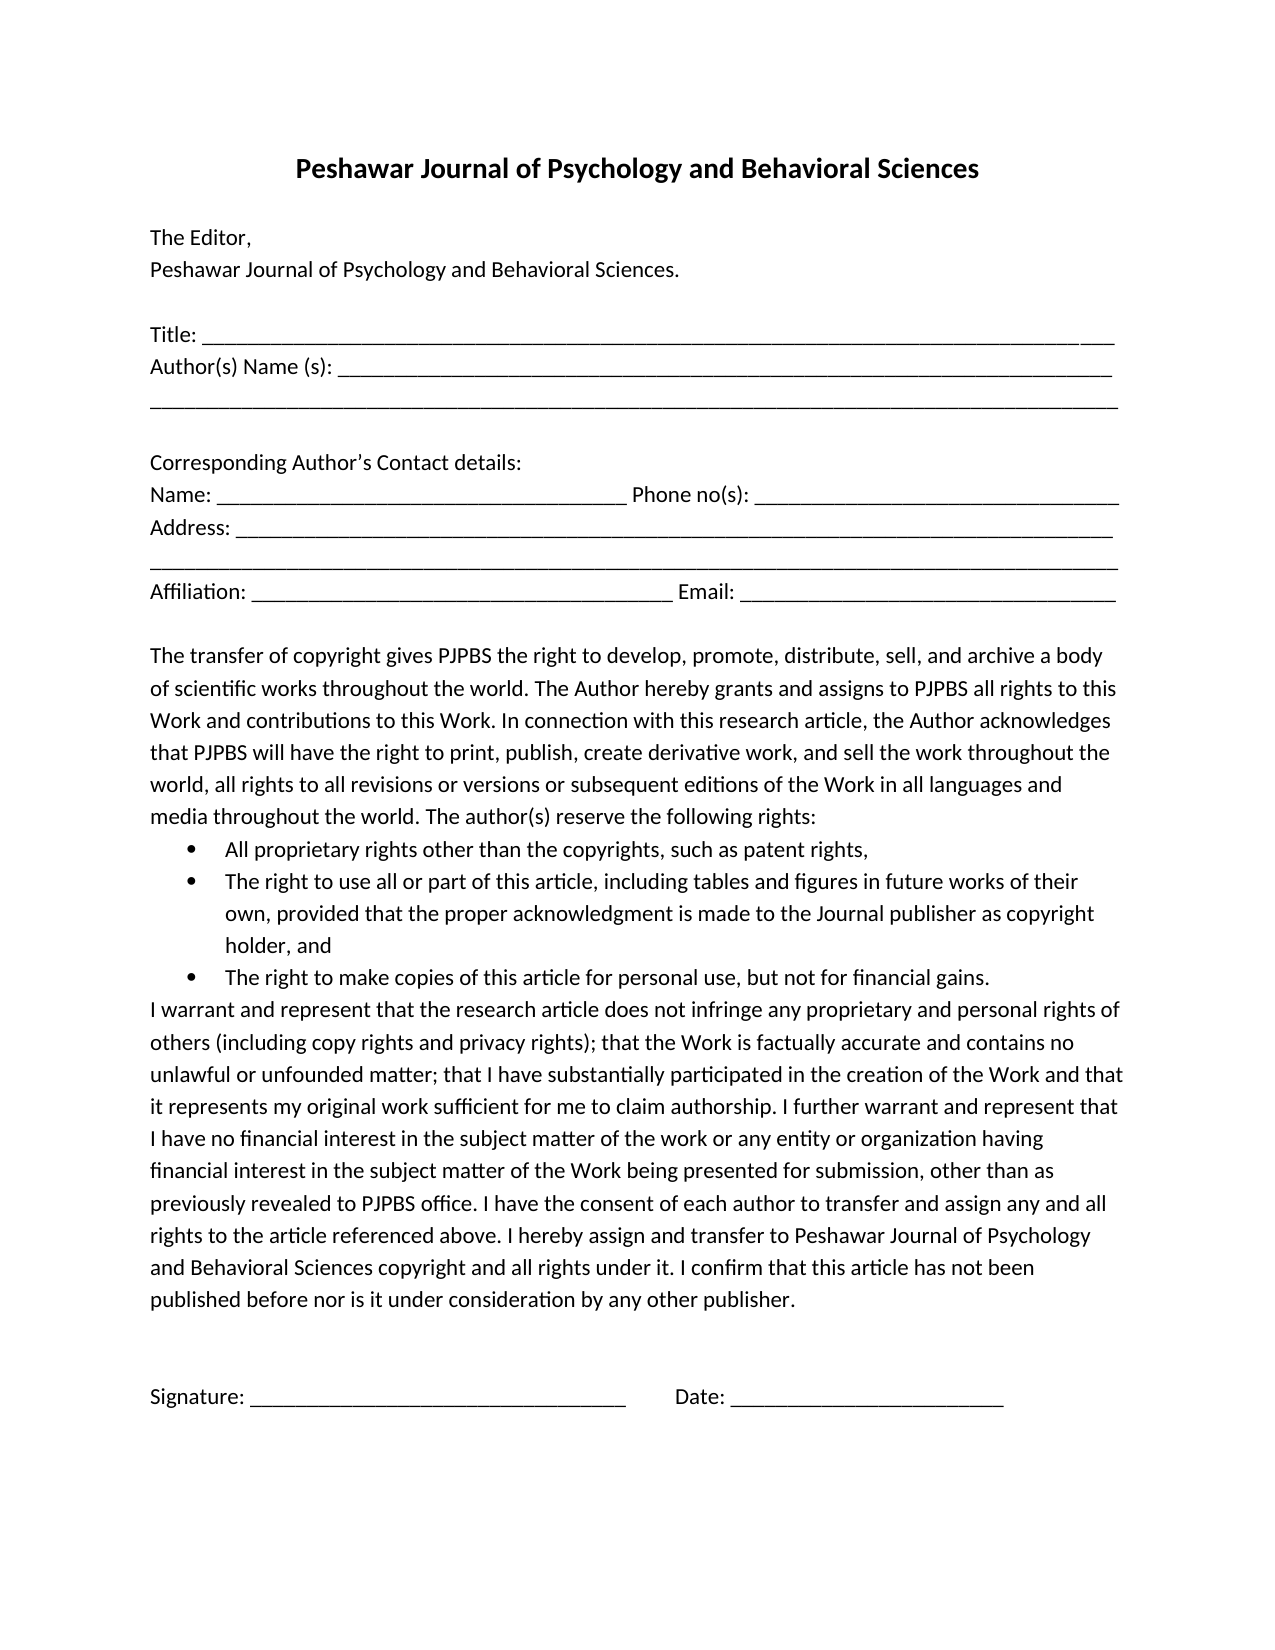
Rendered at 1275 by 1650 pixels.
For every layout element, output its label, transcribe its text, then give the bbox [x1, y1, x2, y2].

text _____________________________________________________________________________________ [150, 545, 1125, 573]
list The right to make copies of this article for personal use, but not for financial gains. [187, 963, 1125, 991]
text I warrant and represent that the research article does not infringe any proprietary and personal rights of others (including copy rights and privacy rights); that the Work is factually accurate and contains no unlawful or unfounded matter; that I have substantially participated in the creation of the Work and that it represents my original work sufficient for me to claim authorship. I further warrant and represent that I have no financial interest in the subject matter of the work or any entity or organization having financial interest in the subject matter of the Work being presented for submission, other than as previously revealed to PJPBS office. I have the consent of each author to transfer and assign any and all rights to the article referenced above. I hereby assign and transfer to Peshawar Journal of Psychology and Behavioral Sciences copyright and all rights under it. I confirm that this article has not been published before nor is it under consideration by any other publisher. [150, 996, 1125, 1313]
text Corresponding Author’s Contact details: [150, 448, 1125, 476]
text Author(s) Name (s): ____________________________________________________________________ [150, 352, 1125, 380]
text Title: ________________________________________________________________________________ [150, 320, 1125, 348]
text Signature: _________________________________ Date: ________________________ [150, 1382, 1125, 1410]
text Peshawar Journal of Psychology and Behavioral Sciences [150, 150, 1125, 186]
list All proprietary rights other than the copyrights, such as patent rights, [187, 835, 1125, 863]
text Affiliation: _____________________________________ Email: _________________________________ [150, 577, 1125, 605]
text Peshawar Journal of Psychology and Behavioral Sciences. [150, 255, 1125, 283]
text The Editor, [150, 223, 1125, 251]
list The right to use all or part of this article, including tables and figures in future works of their own, provided that the proper acknowledgment is made to the Journal publisher as copyright holder, and [187, 867, 1125, 959]
text _____________________________________________________________________________________ [150, 384, 1125, 412]
text The transfer of copyright gives PJPBS the right to develop, promote, distribute, sell, and archive a body of scientific works throughout the world. The Author hereby grants and assigns to PJPBS all rights to this Work and contributions to this Work. In connection with this research article, the Author acknowledges that PJPBS will have the right to print, publish, create derivative work, and sell the work throughout the world, all rights to all revisions or versions or subsequent editions of the Work in all languages and media throughout the world. The author(s) reserve the following rights: [150, 642, 1125, 831]
text Name: ____________________________________ Phone no(s): ________________________________ Address: _____________________________________________________________________________ [150, 481, 1125, 541]
